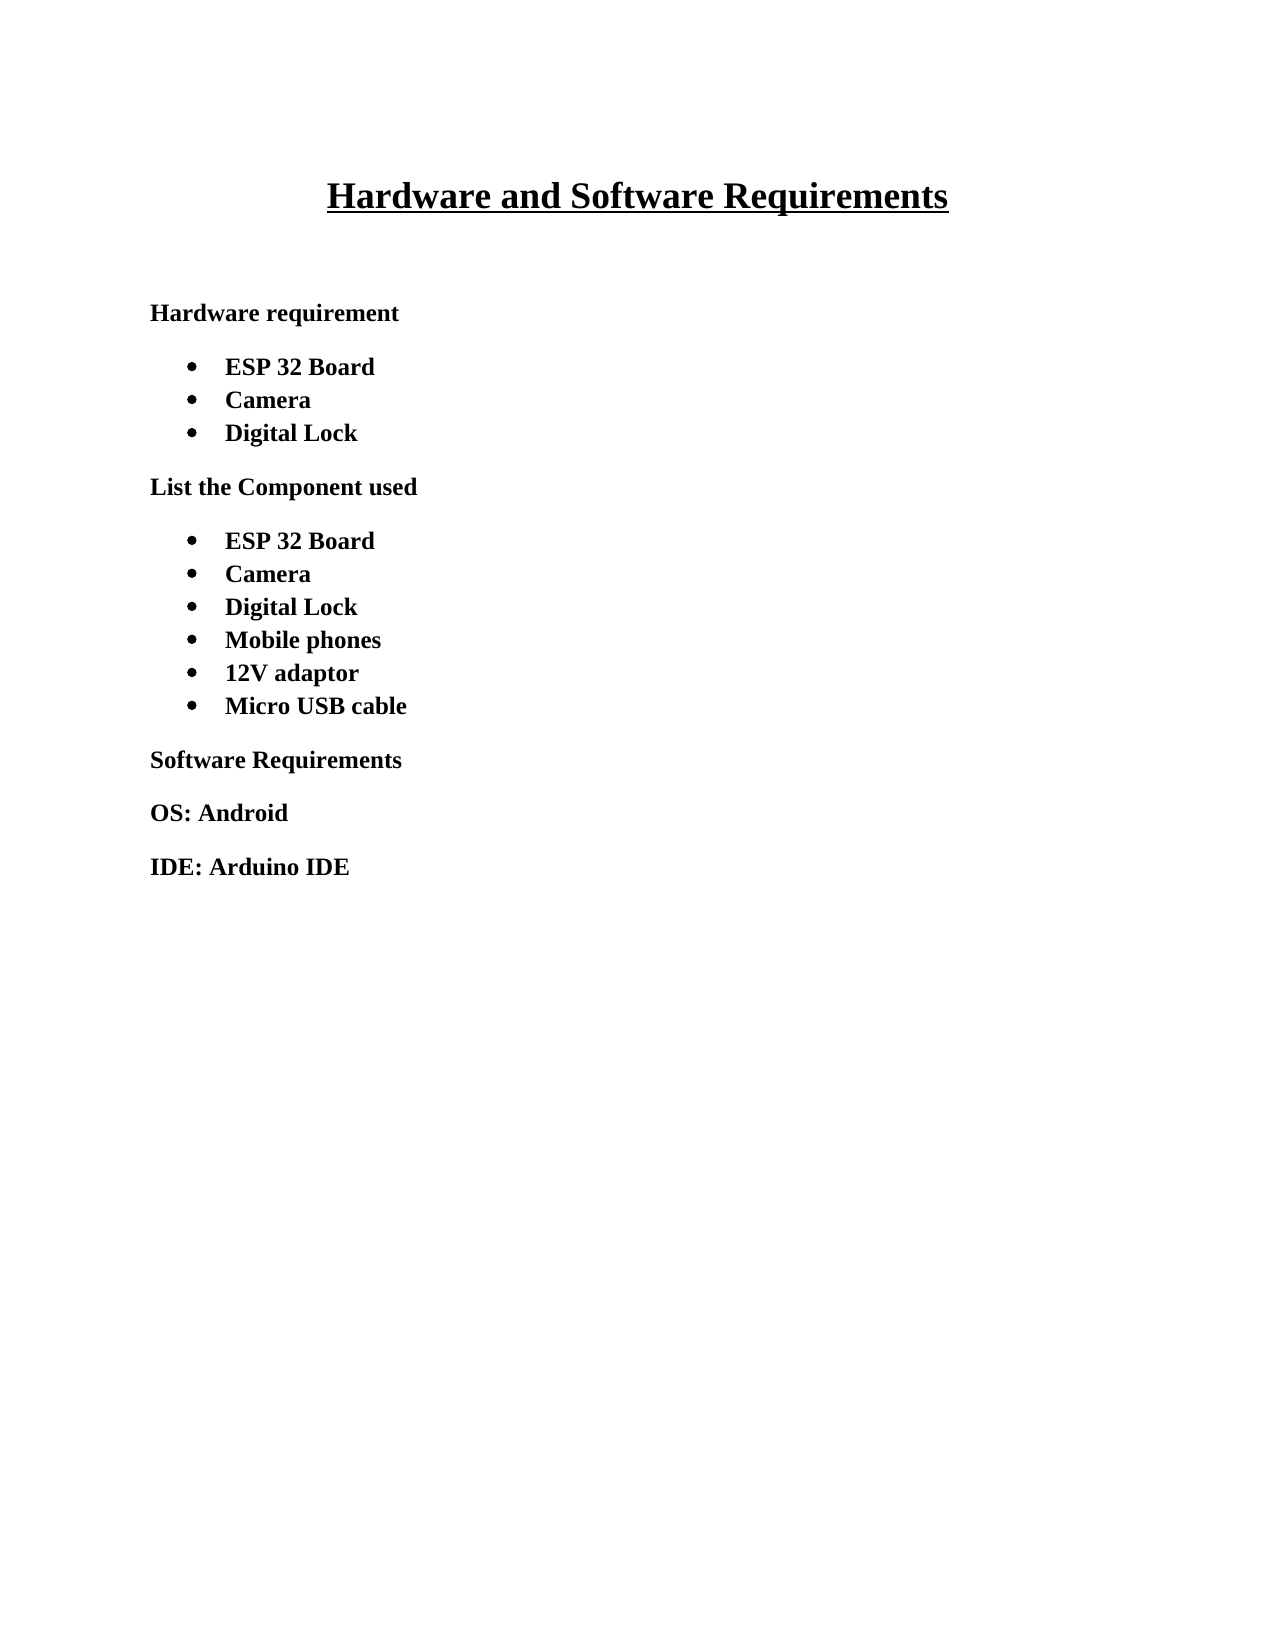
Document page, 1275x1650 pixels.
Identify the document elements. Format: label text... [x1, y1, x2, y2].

list Micro USB cable [187, 691, 1125, 719]
list Digital Lock [187, 418, 1125, 447]
list Camera [187, 385, 1125, 414]
list 12V adaptor [187, 658, 1125, 687]
list Mobile phones [187, 625, 1125, 653]
list Camera [187, 559, 1125, 587]
text IDE: Arduino IDE [150, 852, 1125, 881]
text OS: Android [150, 798, 1125, 827]
text Hardware requirement [150, 298, 1125, 327]
list Digital Lock [187, 592, 1125, 621]
list ESP 32 Board [187, 352, 1125, 381]
text Software Requirements [150, 745, 1125, 773]
list ESP 32 Board [187, 526, 1125, 554]
text List the Component used [150, 472, 1125, 501]
text Hardware and Software Requirements [150, 174, 1125, 217]
